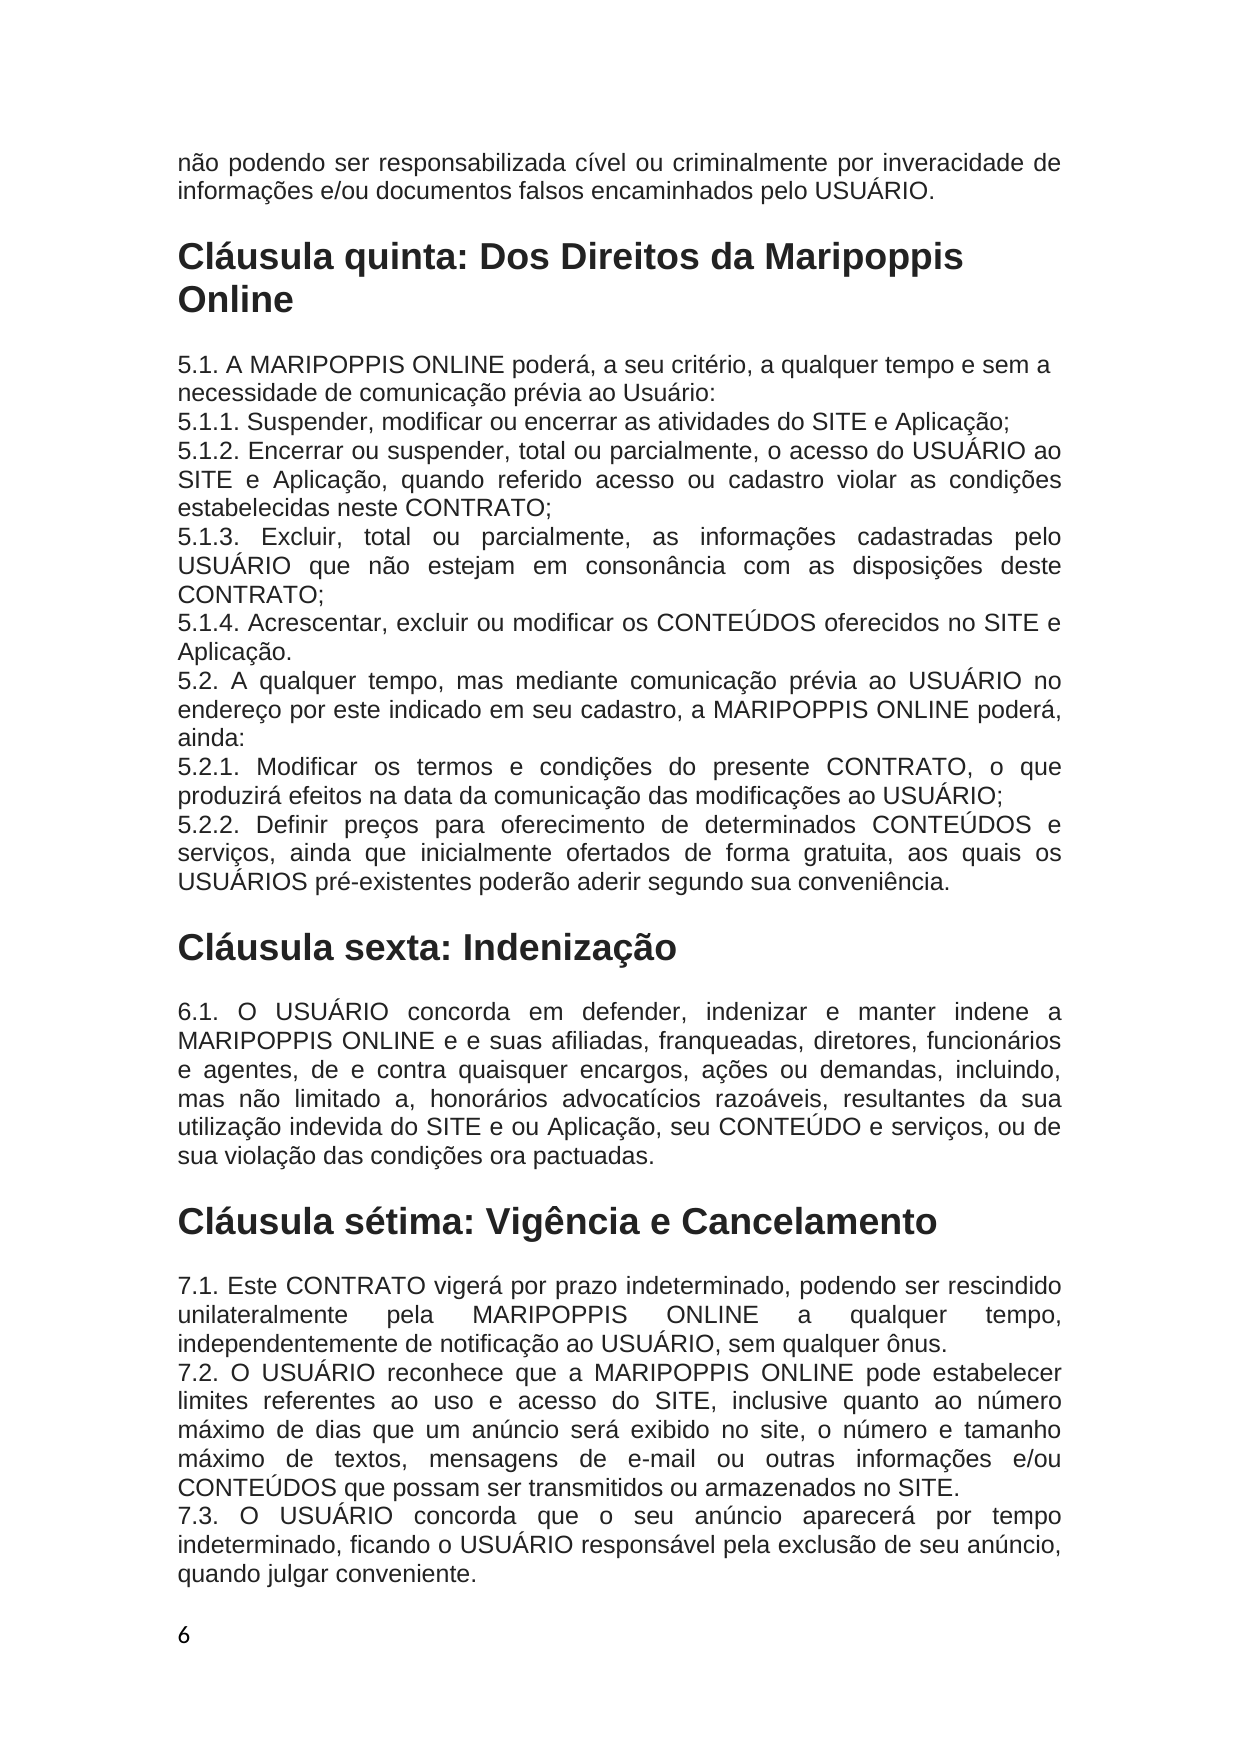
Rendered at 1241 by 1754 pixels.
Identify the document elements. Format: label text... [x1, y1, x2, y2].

text 5.1.2. Encerrar ou suspender, total ou parcialmente, o acesso do USUÁRIO ao SITE e Aplicação, quando referido acesso ou cadastro violar as condições estabelecidas neste CONTRATO; [177, 436, 1063, 522]
text 5.1. A MARIPOPPIS ONLINE poderá, a seu critério, a qualquer tempo e sem a necessidade de comunicação prévia ao Usuário: [177, 350, 1063, 407]
text 6.1. O USUÁRIO concorda em defender, indenizar e manter indene a MARIPOPPIS ONLINE e e suas afiliadas, franqueadas, diretores, funcionários e agentes, de e contra quaisquer encargos, ações ou demandas, incluindo, mas não limitado a, honorários advocatícios razoáveis, resultantes da sua utilização indevida do SITE e ou Aplicação, seu CONTEÚDO e serviços, ou de sua violação das condições ora pactuadas. [177, 997, 1063, 1170]
text 5.2.2. Definir preços para oferecimento de determinados CONTEÚDOS e serviços, ainda que inicialmente ofertados de forma gratuita, aos quais os USUÁRIOS pré-existentes poderão aderir segundo sua conveniência. [177, 810, 1063, 896]
text 5.1.3. Excluir, total ou parcialmente, as informações cadastradas pelo USUÁRIO que não estejam em consonância com as disposições deste CONTRATO; [177, 522, 1063, 608]
text Cláusula sexta: Indenização [177, 925, 1063, 968]
text Cláusula sétima: Vigência e Cancelamento [177, 1199, 1063, 1242]
text 7.2. O USUÁRIO reconhece que a MARIPOPPIS ONLINE pode estabelecer limites referentes ao uso e acesso do SITE, inclusive quanto ao número máximo de dias que um anúncio será exibido no site, o número e tamanho máximo de textos, mensagens de e-mail ou outras informações e/ou CONTEÚDOS que possam ser transmitidos ou armazenados no SITE. [177, 1358, 1063, 1501]
text 5.1.1. Suspender, modificar ou encerrar as atividades do SITE e Aplicação; [177, 407, 1063, 436]
text 7.3. O USUÁRIO concorda que o seu anúncio aparecerá por tempo indeterminado, ficando o USUÁRIO responsável pela exclusão de seu anúncio, quando julgar conveniente. [177, 1501, 1063, 1588]
text 5.2. A qualquer tempo, mas mediante comunicação prévia ao USUÁRIO no endereço por este indicado em seu cadastro, a MARIPOPPIS ONLINE poderá, ainda: [177, 666, 1063, 752]
text 5.1.4. Acrescentar, excluir ou modificar os CONTEÚDOS oferecidos no SITE e Aplicação. [177, 608, 1063, 666]
text 5.2.1. Modificar os termos e condições do presente CONTRATO, o que produzirá efeitos na data da comunicação das modificações ao USUÁRIO; [177, 752, 1063, 810]
text Cláusula quinta: Dos Direitos da Maripoppis Online [177, 234, 1063, 321]
text 7.1. Este CONTRATO vigerá por prazo indeterminado, podendo ser rescindido unilateralmente pela MARIPOPPIS ONLINE a qualquer tempo, independentemente de notificação ao USUÁRIO, sem qualquer ônus. [177, 1271, 1063, 1358]
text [177, 148, 1063, 205]
